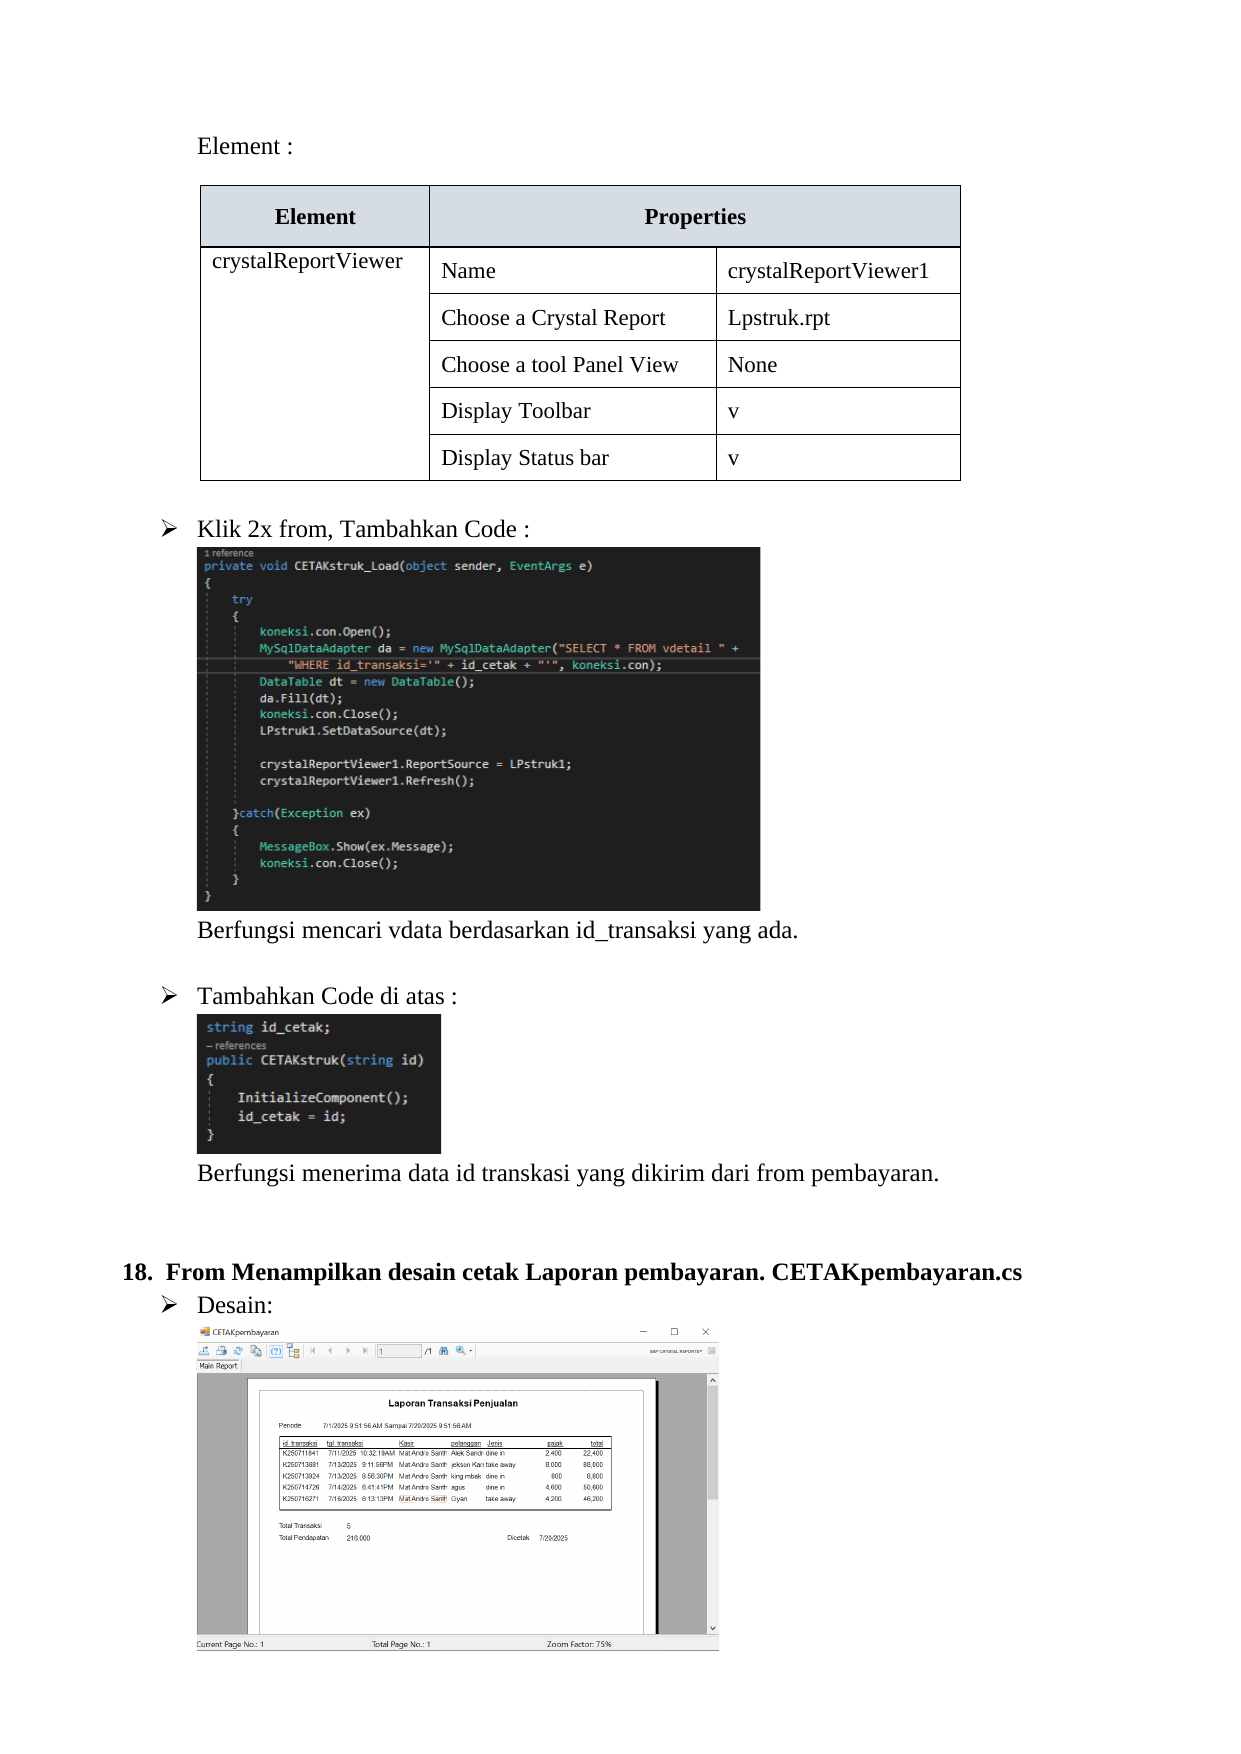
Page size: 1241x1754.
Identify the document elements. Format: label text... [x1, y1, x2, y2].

table_cell v [717, 435, 960, 480]
list Klik 2x from, Tambahkan Code : [159, 514, 1090, 543]
list Berfungsi menerima data id transkasi yang dikirim dari from pembayaran. [197, 1158, 1090, 1187]
table_cell crystalReportViewer [201, 248, 429, 480]
table_cell Choose a tool Panel View [430, 341, 716, 387]
picture [196, 1014, 442, 1154]
table_cell None [717, 341, 960, 387]
table_cell Lpstruk.rpt [717, 294, 960, 340]
list Element : [197, 131, 1090, 160]
list Berfungsi mencari vdata berdasarkan id_transaksi yang ada. [197, 915, 1090, 944]
list Desain: [159, 1290, 1090, 1319]
list From Menampilkan desain cetak Laporan pembayaran. CETAKpembayaran.cs [122, 1257, 1090, 1286]
list Tambahkan Code di atas : [159, 981, 1090, 1010]
table_cell Choose a Crystal Report [430, 294, 716, 340]
table_cell crystalReportViewer1 [717, 248, 960, 293]
table_cell Display Status bar [430, 435, 716, 480]
picture [196, 1322, 720, 1651]
table_header Properties [430, 186, 960, 246]
table_header Element [201, 186, 429, 246]
table_cell v [717, 388, 960, 433]
table_cell Name [430, 248, 716, 293]
picture [196, 547, 761, 911]
table_cell Display Toolbar [430, 388, 716, 433]
